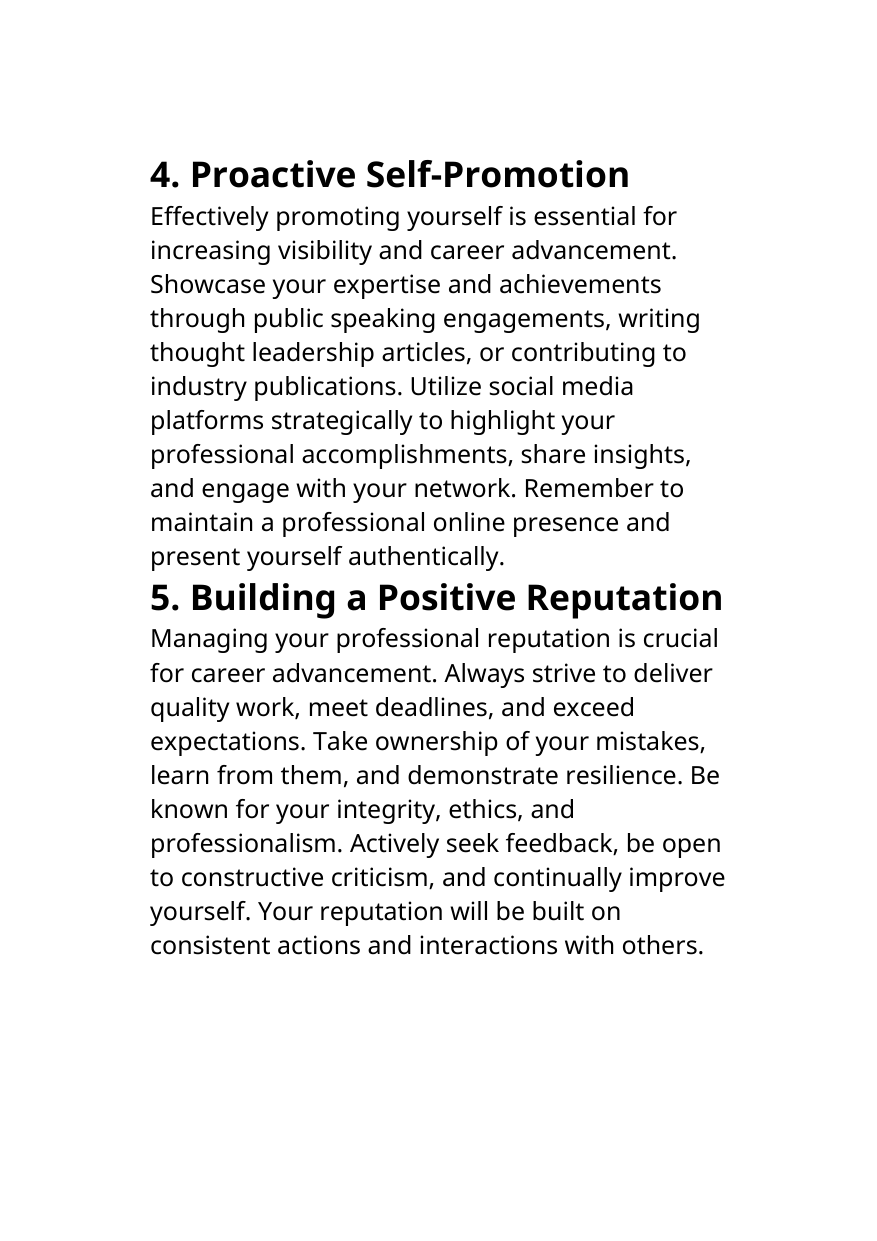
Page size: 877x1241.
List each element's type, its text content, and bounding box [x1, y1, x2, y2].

text Managing your professional reputation is crucial for career advancement. Always strive to deliver quality work, meet deadlines, and exceed expectations. Take ownership of your mistakes, learn from them, and demonstrate resilience. Be known for your integrity, ethics, and professionalism. Actively seek feedback, be open to constructive criticism, and continually improve yourself. Your reputation will be built on consistent actions and interactions with others. [150, 621, 727, 962]
subtitle 4. Proactive Self-Promotion [150, 150, 727, 198]
text Effectively promoting yourself is essential for increasing visibility and career advancement. Showcase your expertise and achievements through public speaking engagements, writing thought leadership articles, or contributing to industry publications. Utilize social media platforms strategically to highlight your professional accomplishments, share insights, and engage with your network. Remember to maintain a professional online presence and present yourself authentically. [150, 198, 727, 573]
subtitle 5. Building a Positive Reputation [150, 573, 727, 621]
